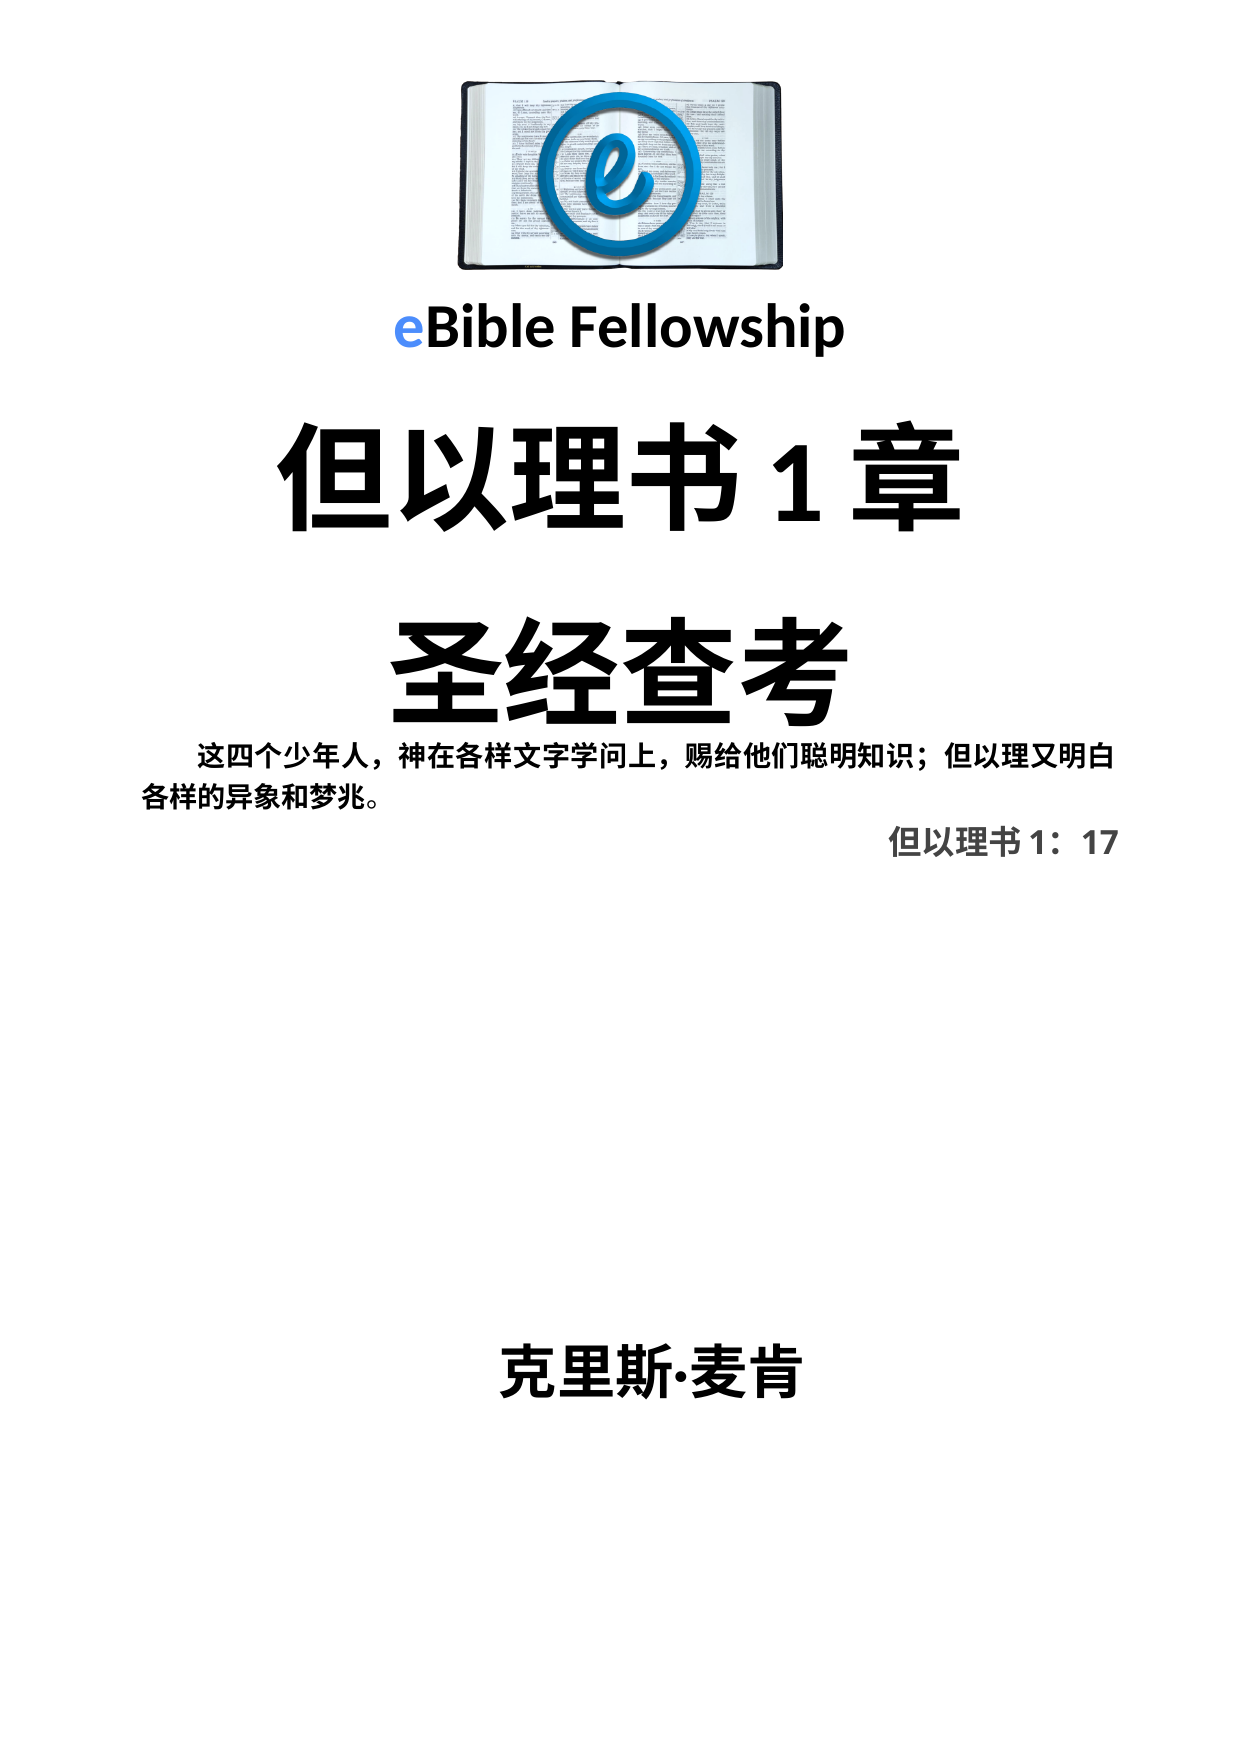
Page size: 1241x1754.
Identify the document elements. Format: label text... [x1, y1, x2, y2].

text 但以理书1章 [75, 373, 1165, 568]
text eBible Fellowship [75, 276, 1165, 373]
text 圣经查考 [75, 568, 1165, 763]
picture [457, 80, 783, 270]
